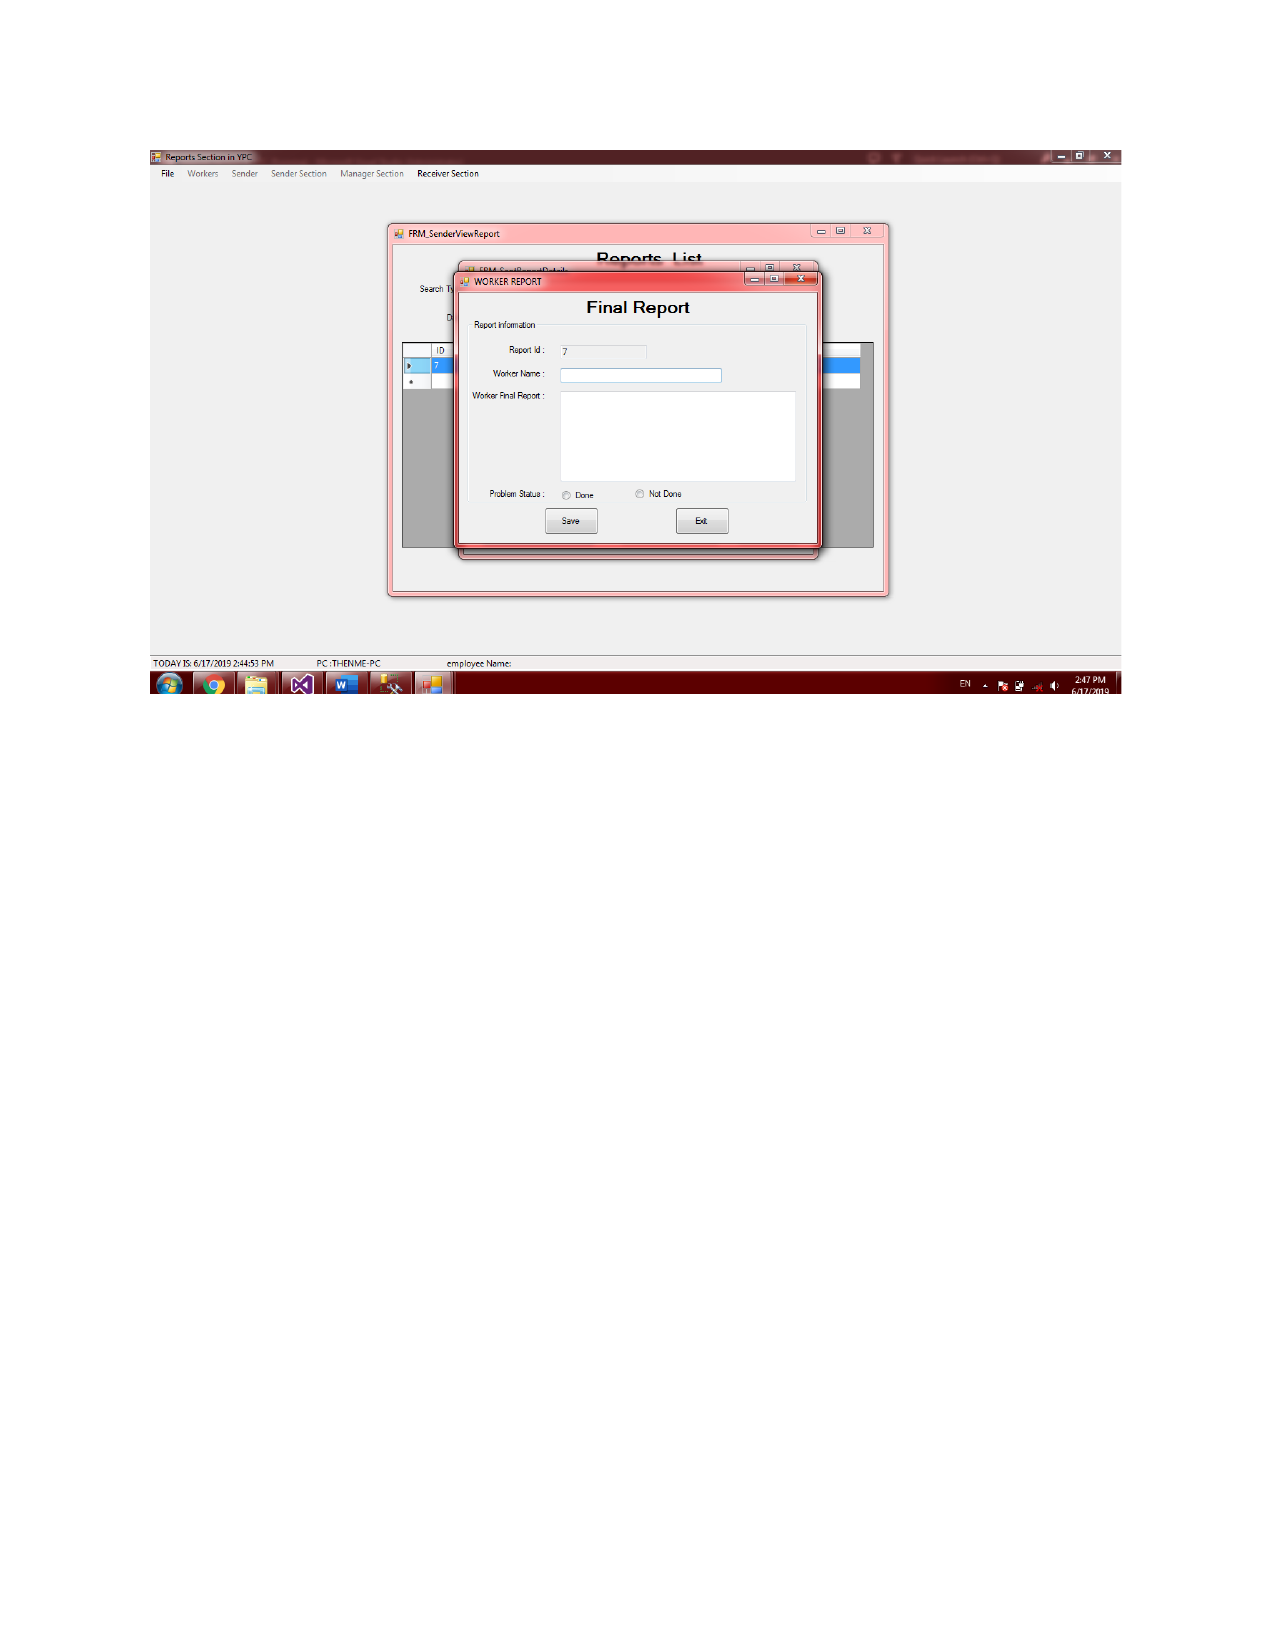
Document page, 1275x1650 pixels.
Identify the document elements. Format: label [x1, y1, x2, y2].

picture [150, 150, 1122, 693]
